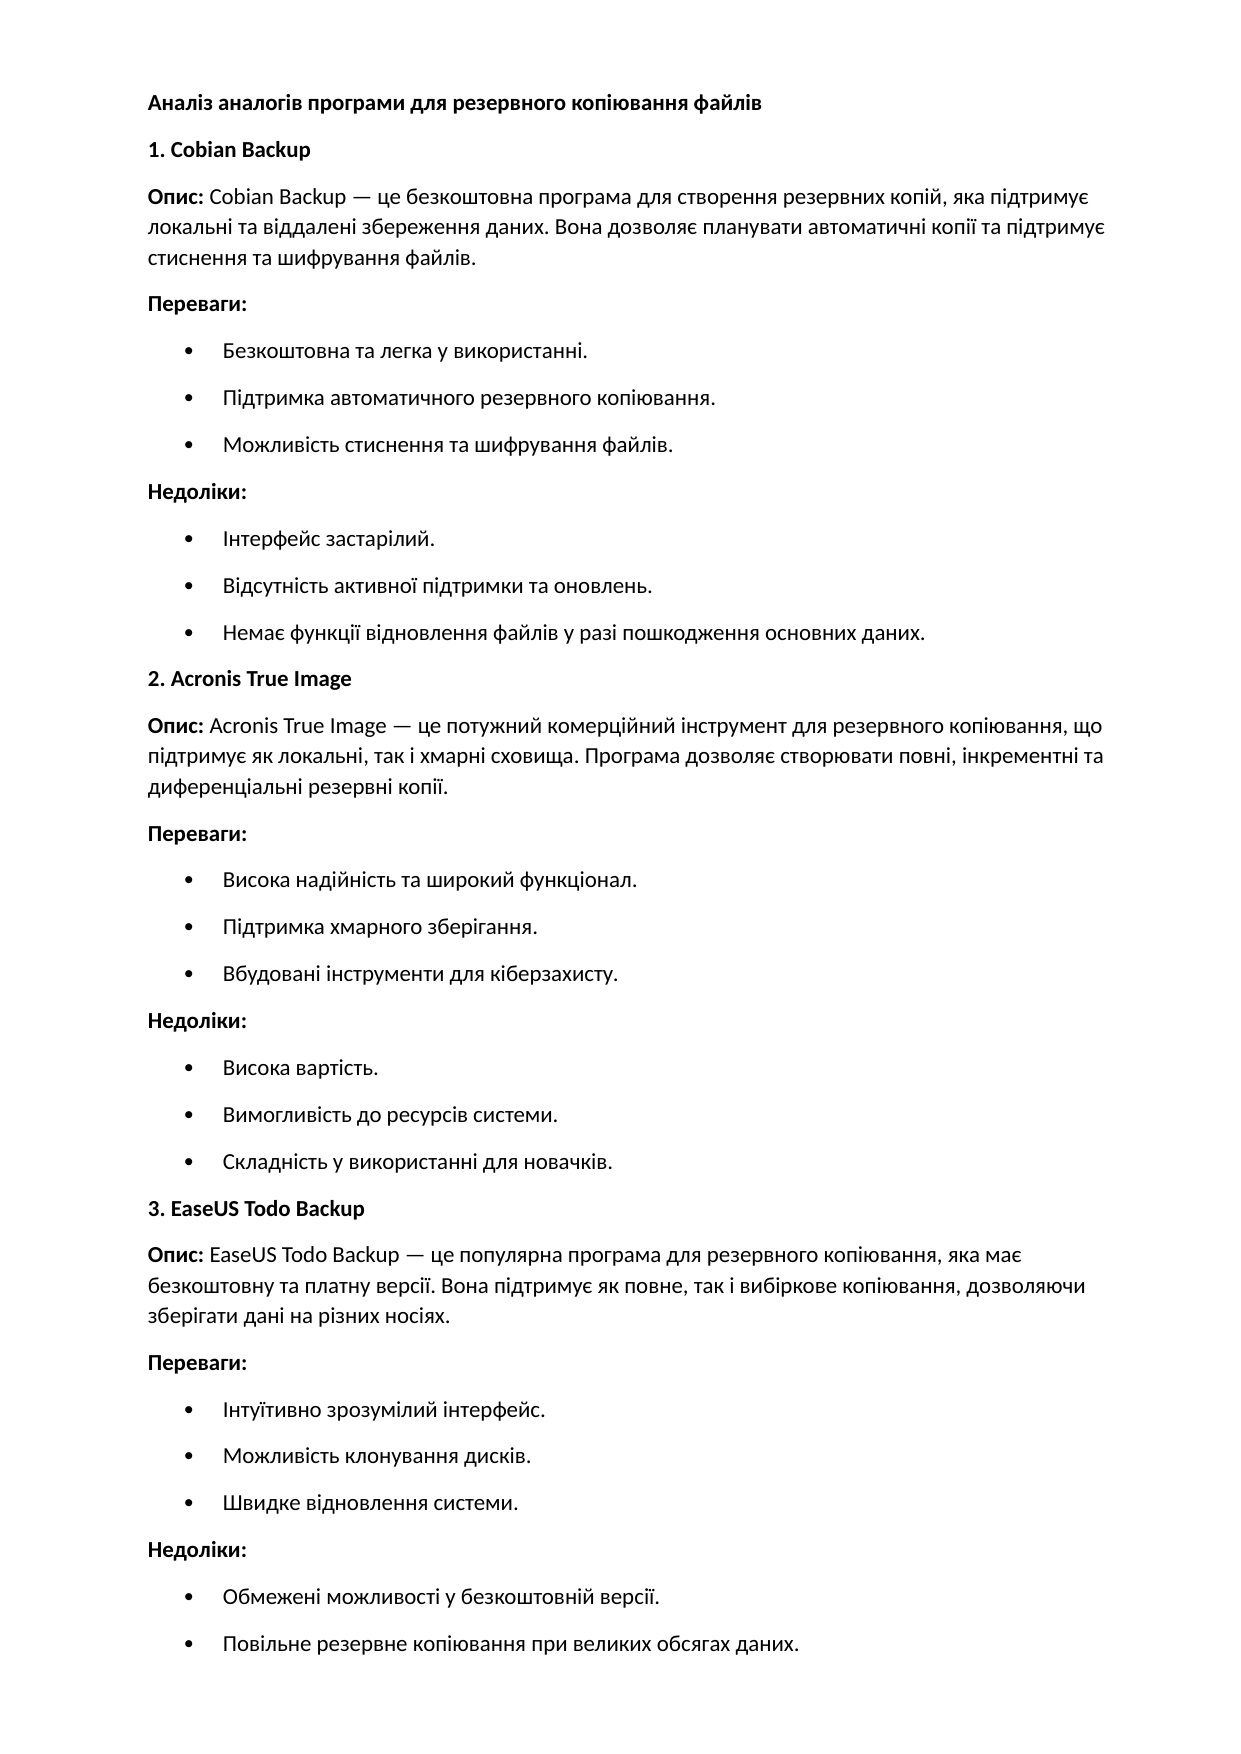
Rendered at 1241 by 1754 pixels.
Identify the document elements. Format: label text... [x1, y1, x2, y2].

list Можливість клонування дисків. [185, 1442, 1152, 1470]
list Інтуїтивно зрозумілий інтерфейс. [185, 1395, 1152, 1423]
list Складність у використанні для новачків. [185, 1147, 1152, 1175]
list Вимогливість до ресурсів системи. [185, 1100, 1152, 1128]
list Висока вартість. [185, 1053, 1152, 1081]
text Переваги: [148, 819, 1152, 847]
text Недоліки: [148, 1535, 1152, 1563]
text 1. Cobian Backup [148, 135, 1152, 163]
text 3. EaseUS Todo Backup [148, 1194, 1152, 1222]
text 2. Acronis True Image [148, 664, 1152, 693]
text Опис: EaseUS Todo Backup — це популярна програма для резервного копіювання, яка має безкоштовну та платну версії. Вона підтримує як повне, так і вибіркове копіювання, дозволяючи зберігати дані на різних носіях. [148, 1241, 1152, 1329]
list Висока надійність та широкий функціонал. [185, 866, 1152, 894]
list Вбудовані інструменти для кіберзахисту. [185, 959, 1152, 987]
list Безкоштовна та легка у використанні. [185, 336, 1152, 364]
text Недоліки: [148, 1006, 1152, 1034]
list Можливість стиснення та шифрування файлів. [185, 430, 1152, 458]
text Недоліки: [148, 477, 1152, 505]
list Обмежені можливості у безкоштовній версії. [185, 1582, 1152, 1610]
list Немає функції відновлення файлів у разі пошкодження основних даних. [185, 618, 1152, 646]
list Повільне резервне копіювання при великих обсягах даних. [185, 1629, 1152, 1657]
text Аналіз аналогів програми для резервного копіювання файлів [148, 88, 1152, 117]
list Інтерфейс застарілий. [185, 524, 1152, 552]
text Переваги: [148, 289, 1152, 318]
list Підтримка автоматичного резервного копіювання. [185, 383, 1152, 411]
text Переваги: [148, 1348, 1152, 1376]
list Швидке відновлення системи. [185, 1488, 1152, 1517]
list Підтримка хмарного зберігання. [185, 912, 1152, 941]
text Опис: Acronis True Image — це потужний комерційний інструмент для резервного копіювання, що підтримує як локальні, так і хмарні сховища. Програма дозволяє створювати повні, інкрементні та диференціальні резервні копії. [148, 711, 1152, 800]
text Опис: Cobian Backup — це безкоштовна програма для створення резервних копій, яка підтримує локальні та віддалені збереження даних. Вона дозволяє планувати автоматичні копії та підтримує стиснення та шифрування файлів. [148, 182, 1152, 271]
list Відсутність активної підтримки та оновлень. [185, 571, 1152, 599]
